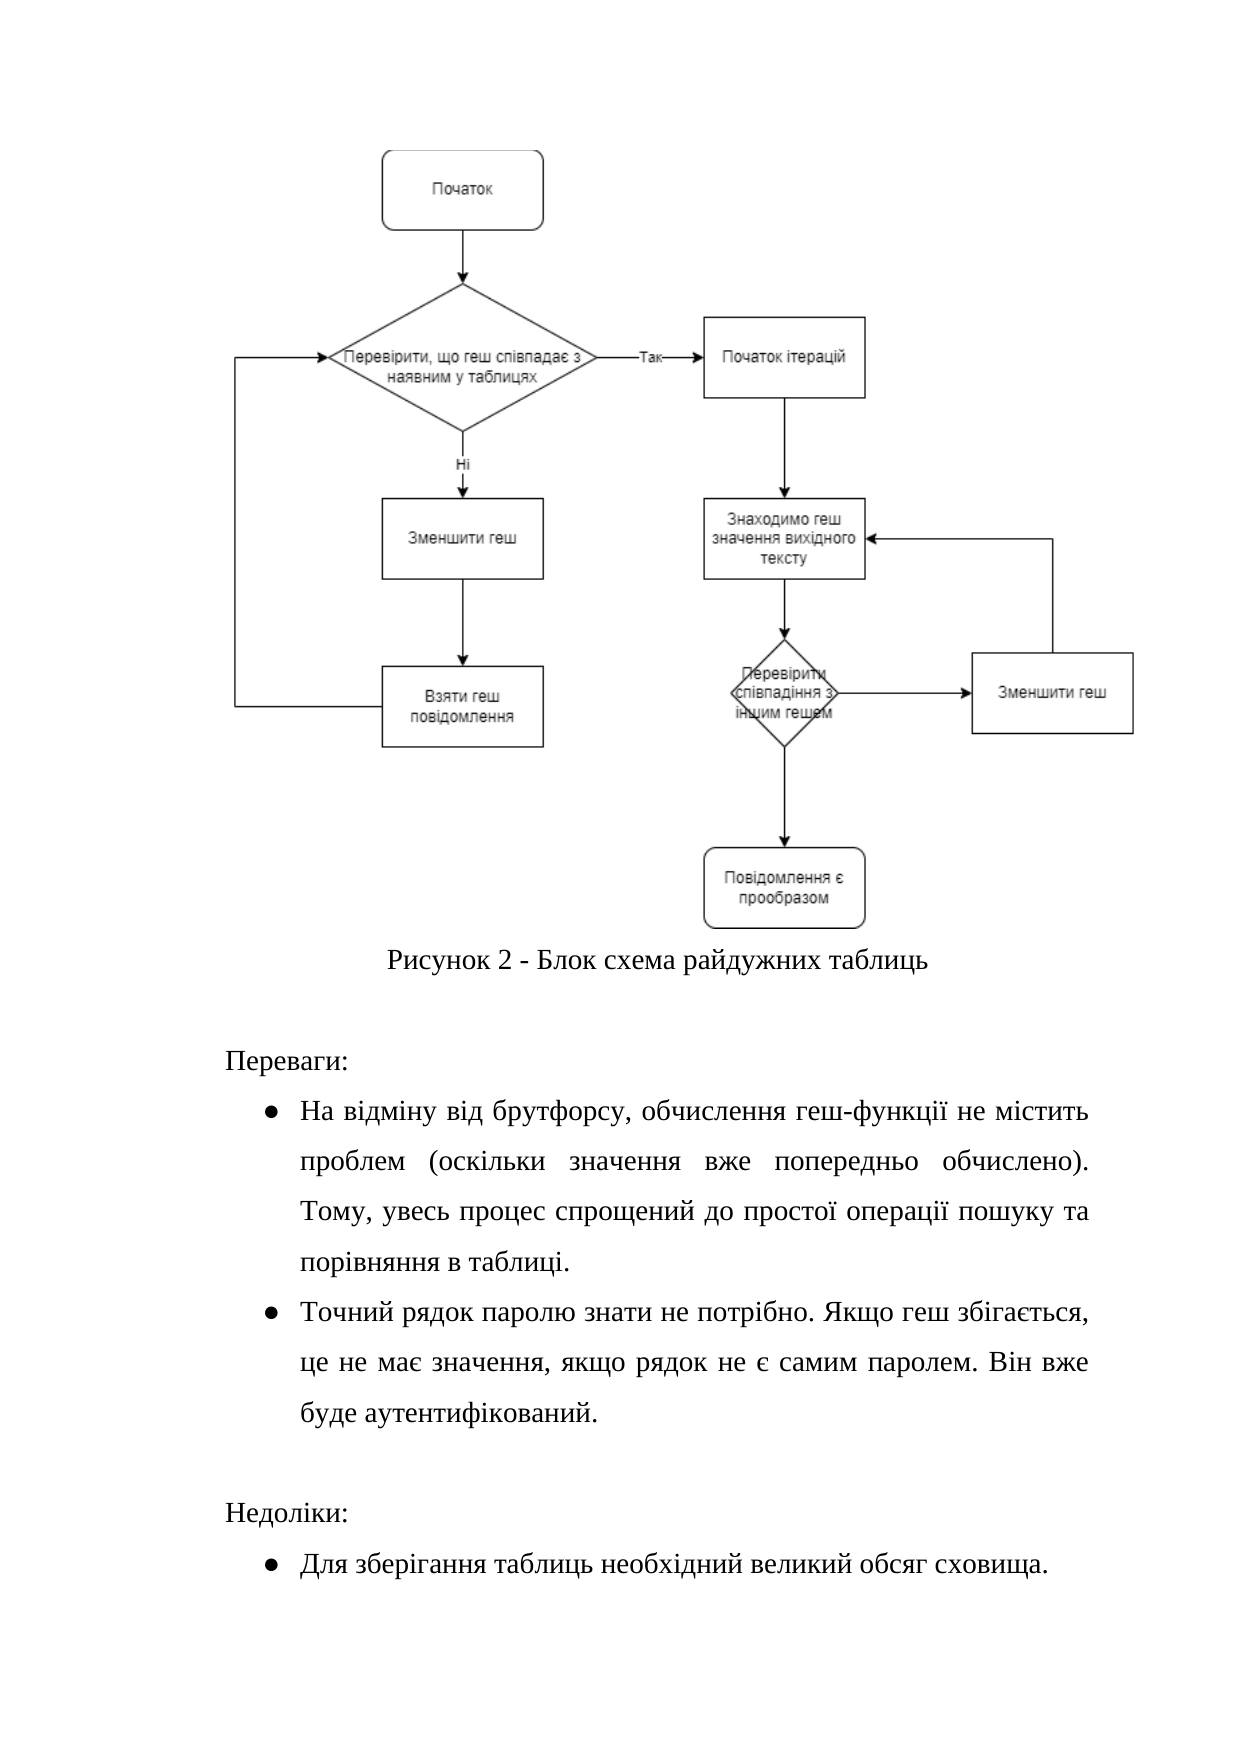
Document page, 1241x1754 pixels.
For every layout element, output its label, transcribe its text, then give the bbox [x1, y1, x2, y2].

picture [225, 150, 1134, 929]
text Недоліки: [225, 1495, 1090, 1529]
text Переваги: [225, 1043, 1090, 1076]
text Рисунок 2 - Блок схема райдужних таблиць [225, 942, 1090, 976]
list Для зберігання таблиць необхідний великий обсяг сховища. [262, 1546, 1090, 1579]
list Точний рядок паролю знати не потрібно. Якщо геш збігається, це не має значення, якщо рядок не є самим паролем. Він вже буде аутентифікований. [262, 1294, 1090, 1428]
list На відміну від брутфорсу, обчислення геш-функції не містить проблем (оскільки значення вже попередньо обчислено). Тому, увесь процес спрощений до простої операції пошуку та порівняння в таблиці. [262, 1093, 1090, 1277]
